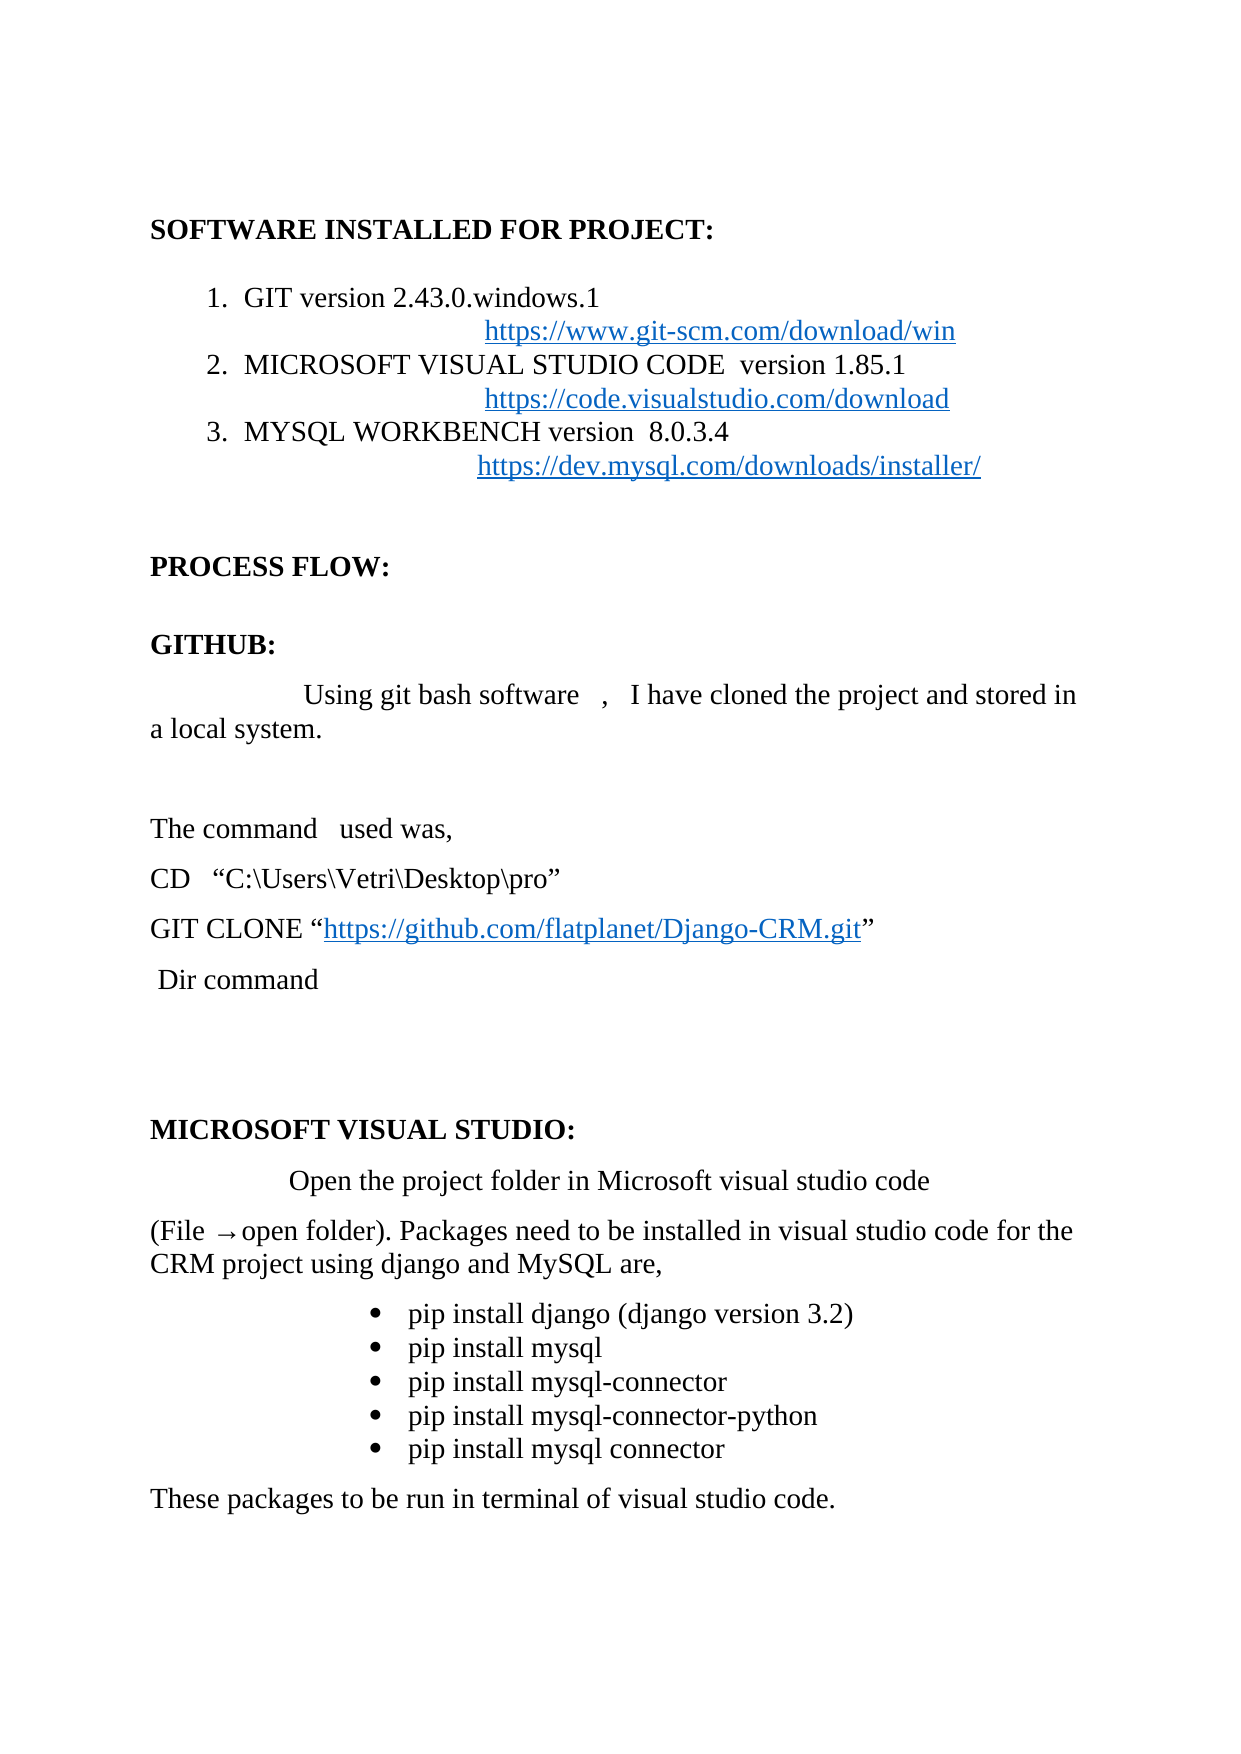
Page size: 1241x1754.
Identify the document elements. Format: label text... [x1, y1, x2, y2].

text SOFTWARE INSTALLED FOR PROJECT: [150, 212, 1090, 246]
list MYSQL WORKBENCH version 8.0.3.4 [206, 414, 1090, 448]
text GIT CLONE “https://github.com/flatplanet/Django-CRM.git” [150, 912, 1090, 945]
list pip install mysql-connector-python [370, 1398, 1090, 1431]
text MICROSOFT VISUAL STUDIO: [150, 1112, 1090, 1146]
text CD “C:\Users\Vetri\Desktop\pro” [150, 861, 1090, 895]
list pip install django (django version 3.2) [370, 1297, 1090, 1330]
text GITHUB: [150, 627, 1090, 661]
list pip install mysql [370, 1330, 1090, 1364]
text These packages to be run in terminal of visual studio code. [150, 1482, 1090, 1515]
list MICROSOFT VISUAL STUDIO CODE version 1.85.1 [206, 347, 1090, 381]
text https://www.git-scm.com/download/win [244, 313, 1090, 347]
text Open the project folder in Microsoft visual studio code [150, 1163, 1090, 1196]
text (File →open folder). Packages need to be installed in visual studio code for the CRM project using django and MySQL are, [150, 1213, 1090, 1280]
list pip install mysql-connector [370, 1364, 1090, 1398]
text https://dev.mysql.com/downloads/installer/ [244, 448, 1090, 482]
text The command used was, [150, 811, 1090, 845]
list pip install mysql connector [370, 1431, 1090, 1465]
text PROCESS FLOW: [150, 549, 1090, 582]
text https://code.visualstudio.com/download [244, 381, 1090, 414]
text Dir command [150, 962, 1090, 995]
list GIT version 2.43.0.windows.1 [206, 280, 1090, 313]
text Using git bash software , I have cloned the project and stored in a local system. [150, 677, 1090, 744]
